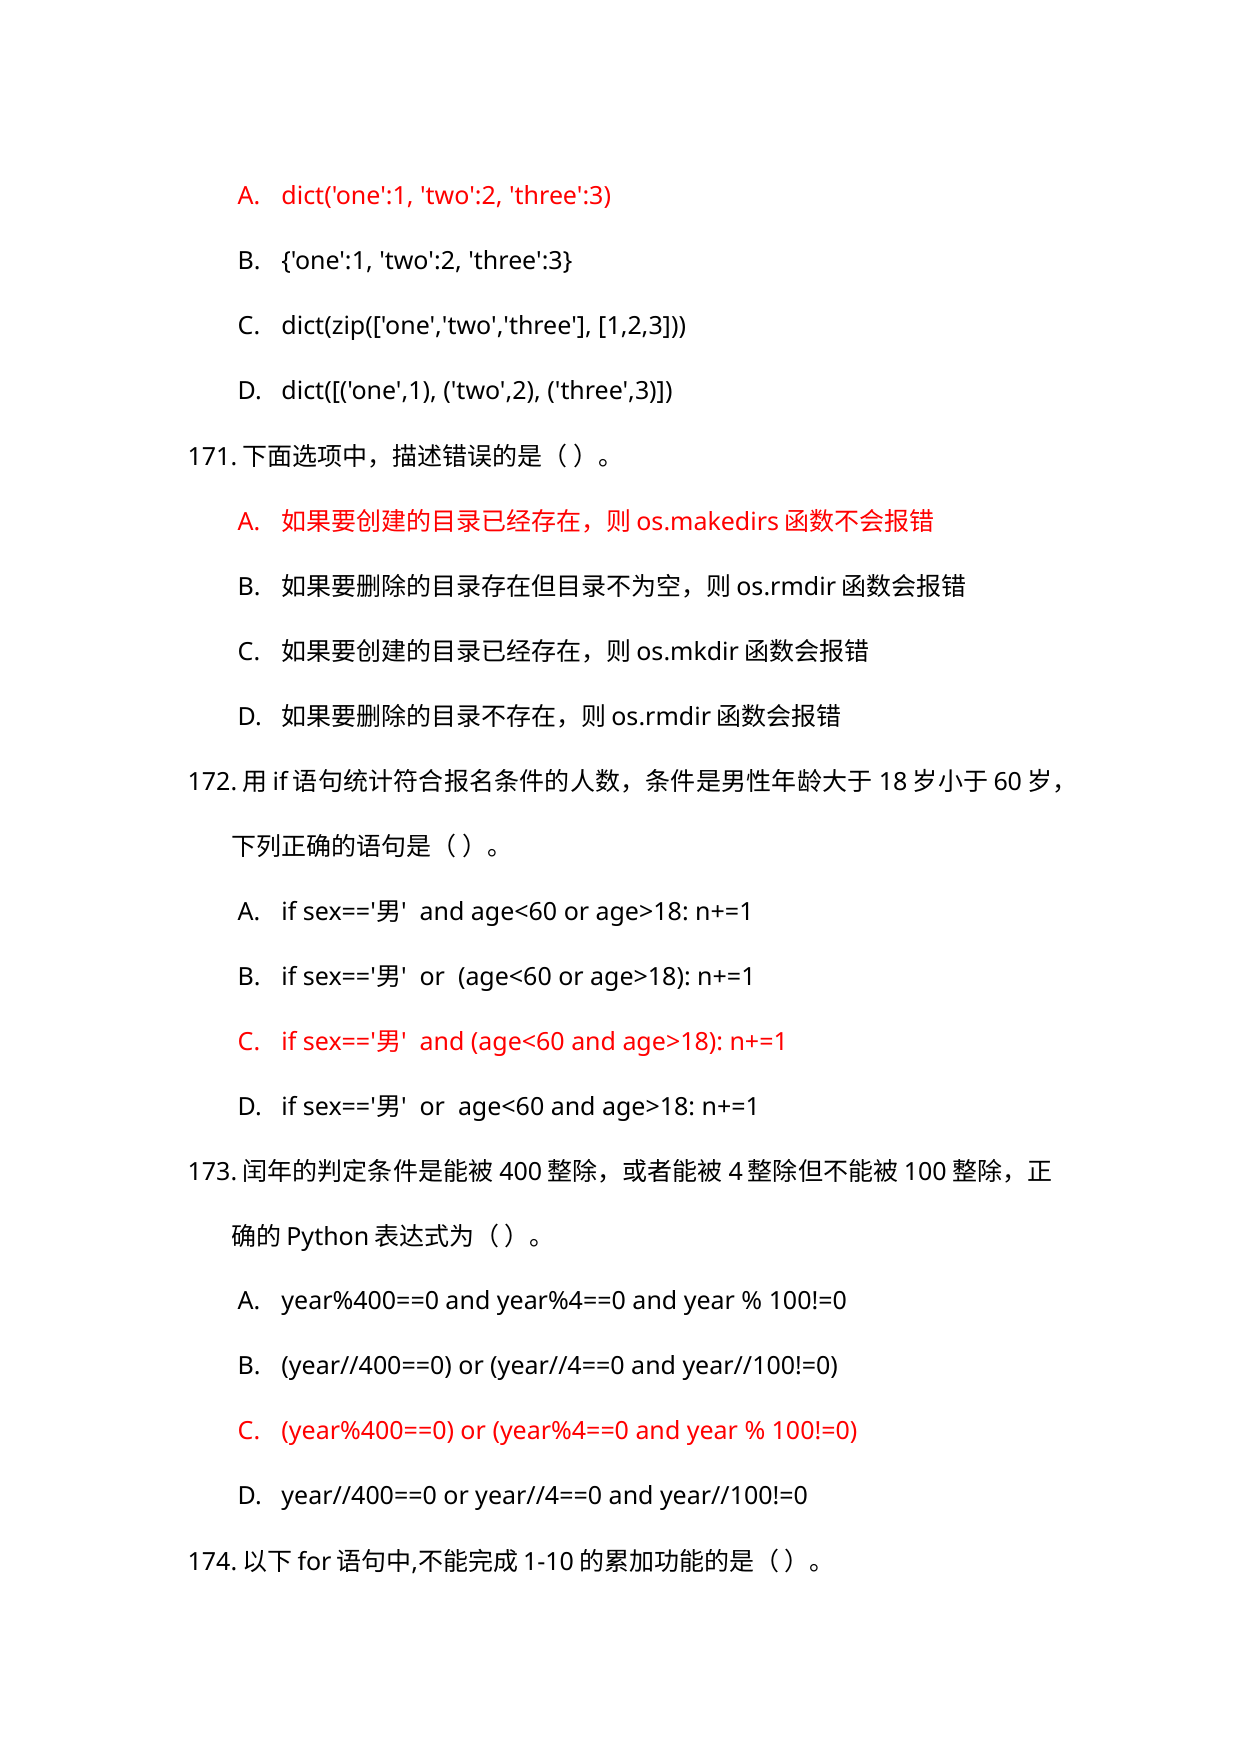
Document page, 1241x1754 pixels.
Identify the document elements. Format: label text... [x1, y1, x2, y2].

list 用if语句统计符合报名条件的人数，条件是男性年龄大于18岁小于60岁，下列正确的语句是（ ）。 [187, 747, 1053, 877]
list 下面选项中，描述错误的是（ ）。 [187, 422, 1053, 487]
list 如果要创建的目录已经存在，则os.makedirs函数不会报错 [237, 487, 1053, 552]
list (year%400==0) or (year%4==0 and year % 100!=0) [237, 1397, 1053, 1462]
list if sex=='男' or (age<60 or age>18): n+=1 [237, 942, 1053, 1007]
list dict([('one',1), ('two',2), ('three',3)]) [237, 357, 1053, 422]
list 如果要删除的目录不存在，则os.rmdir函数会报错 [237, 682, 1053, 747]
list if sex=='男' or age<60 and age>18: n+=1 [237, 1072, 1053, 1137]
list year//400==0 or year//4==0 and year//100!=0 [237, 1462, 1053, 1527]
list dict(zip(['one','two','three'], [1,2,3])) [237, 292, 1053, 357]
list 闰年的判定条件是能被400整除，或者能被4整除但不能被100整除，正确的Python表达式为（ ）。 [187, 1137, 1053, 1267]
list (year//400==0) or (year//4==0 and year//100!=0) [237, 1332, 1053, 1397]
list year%400==0 and year%4==0 and year % 100!=0 [237, 1267, 1053, 1332]
list if sex=='男' and age<60 or age>18: n+=1 [237, 877, 1053, 942]
list {'one':1, 'two':2, 'three':3} [237, 227, 1053, 292]
list if sex=='男' and (age<60 and age>18): n+=1 [237, 1007, 1053, 1072]
list dict('one':1, 'two':2, 'three':3) [237, 162, 1053, 227]
list 如果要删除的目录存在但目录不为空，则os.rmdir函数会报错 [237, 552, 1053, 617]
list 以下for语句中,不能完成1-10的累加功能的是（ ）。 [187, 1527, 1053, 1592]
list 如果要创建的目录已经存在，则os.mkdir函数会报错 [237, 617, 1053, 682]
